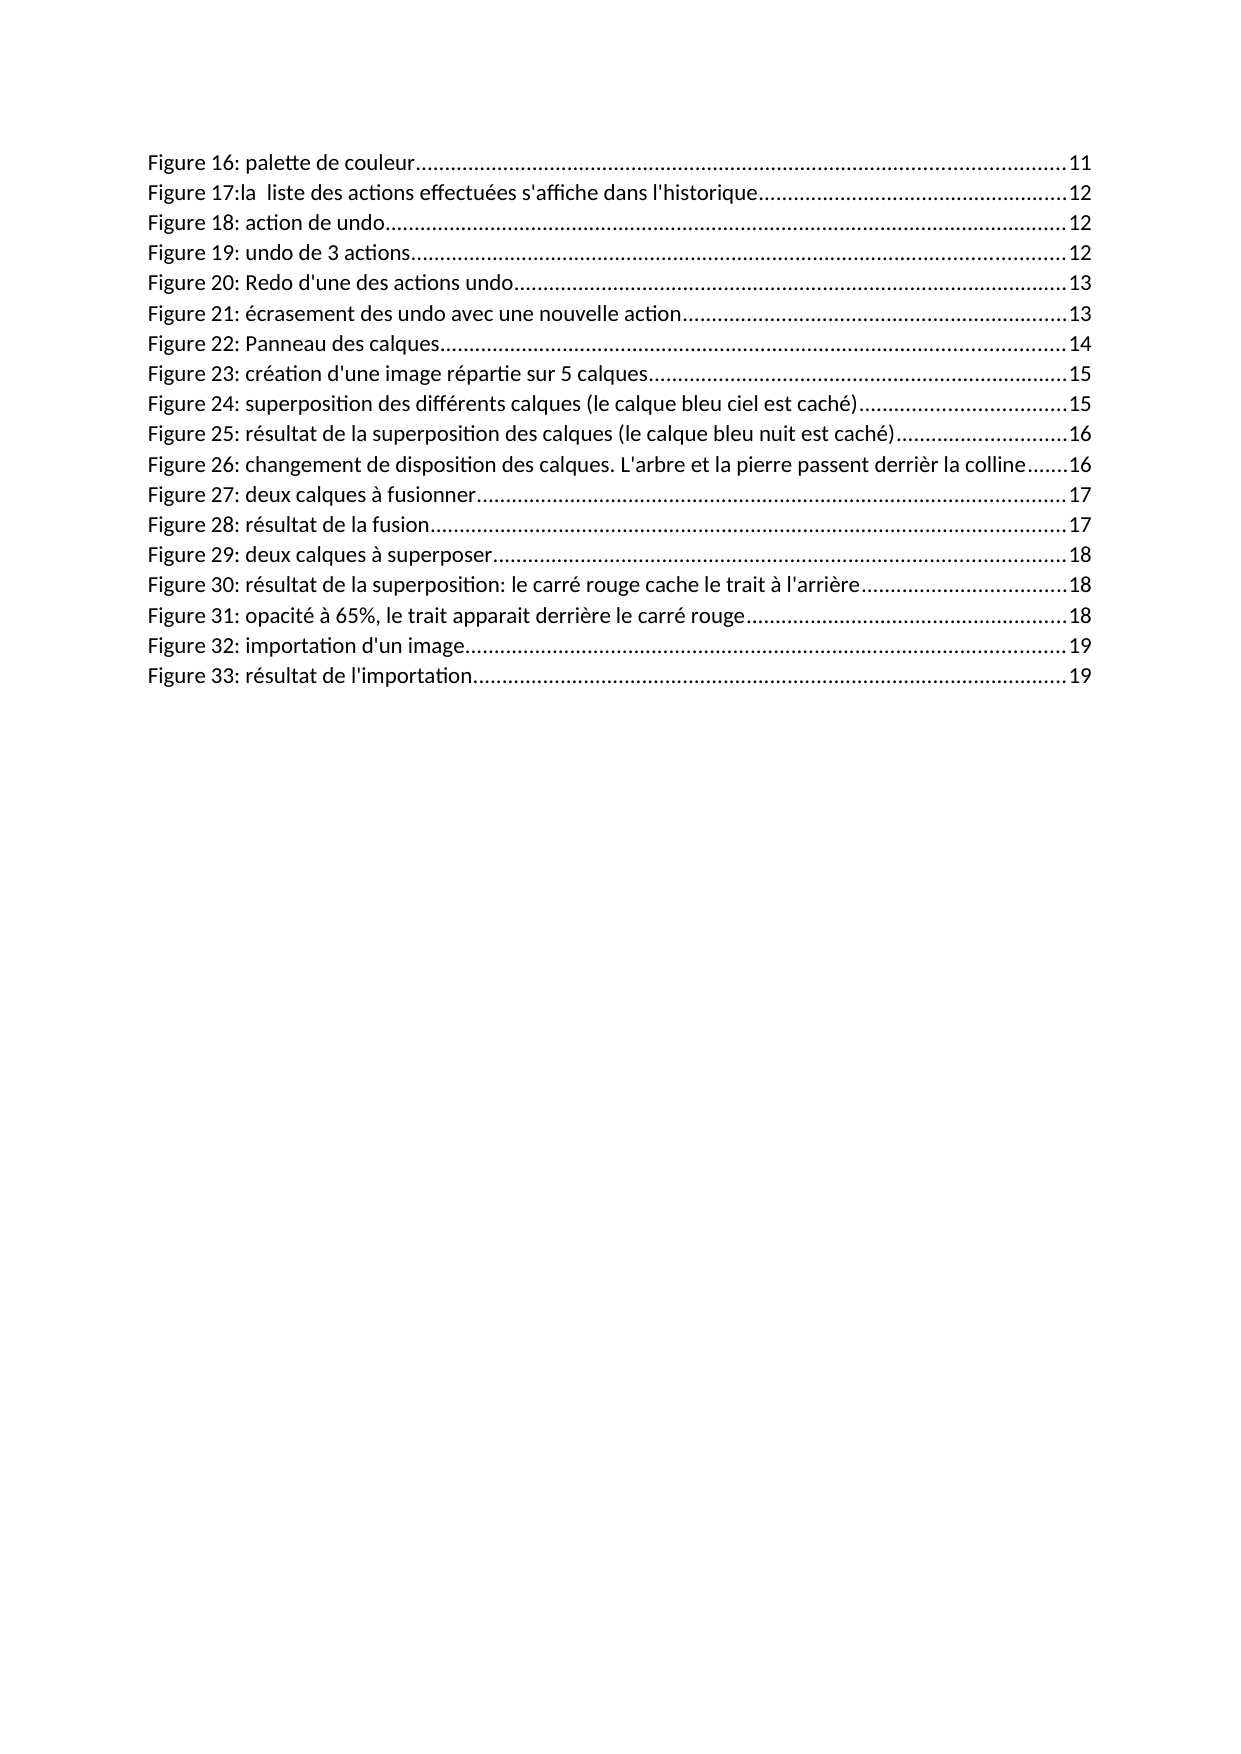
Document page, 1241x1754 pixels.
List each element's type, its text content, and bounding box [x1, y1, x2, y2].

text Figure 22: Panneau des calques 14 [148, 329, 1093, 357]
text Figure 27: deux calques à fusionner 17 [148, 480, 1093, 508]
text Figure 17:la liste des actions effectuées s'affiche dans l'historique 12 [148, 178, 1093, 206]
text Figure 30: résultat de la superposition: le carré rouge cache le trait à l'arrière 18 [148, 571, 1093, 598]
text Figure 18: action de undo 12 [148, 208, 1093, 236]
text Figure 19: undo de 3 actions 12 [148, 238, 1093, 266]
text Figure 20: Redo d'une des actions undo 13 [148, 268, 1093, 296]
text Figure 24: superposition des différents calques (le calque bleu ciel est caché) 15 [148, 389, 1093, 417]
text Figure 28: résultat de la fusion 17 [148, 510, 1093, 538]
text Figure 25: résultat de la superposition des calques (le calque bleu nuit est caché) 16 [148, 419, 1093, 447]
text Figure 21: écrasement des undo avec une nouvelle action 13 [148, 299, 1093, 327]
text Figure 16: palette de couleur 11 [148, 148, 1093, 176]
text Figure 31: opacité à 65%, le trait apparait derrière le carré rouge 18 [148, 601, 1093, 629]
text Figure 23: création d'une image répartie sur 5 calques 15 [148, 359, 1093, 387]
text Figure 33: résultat de l'importation 19 [148, 661, 1093, 689]
text Figure 29: deux calques à superposer 18 [148, 540, 1093, 568]
text Figure 32: importation d'un image 19 [148, 631, 1093, 659]
text Figure 26: changement de disposition des calques. L'arbre et la pierre passent derrièr la colline 16 [148, 450, 1093, 478]
